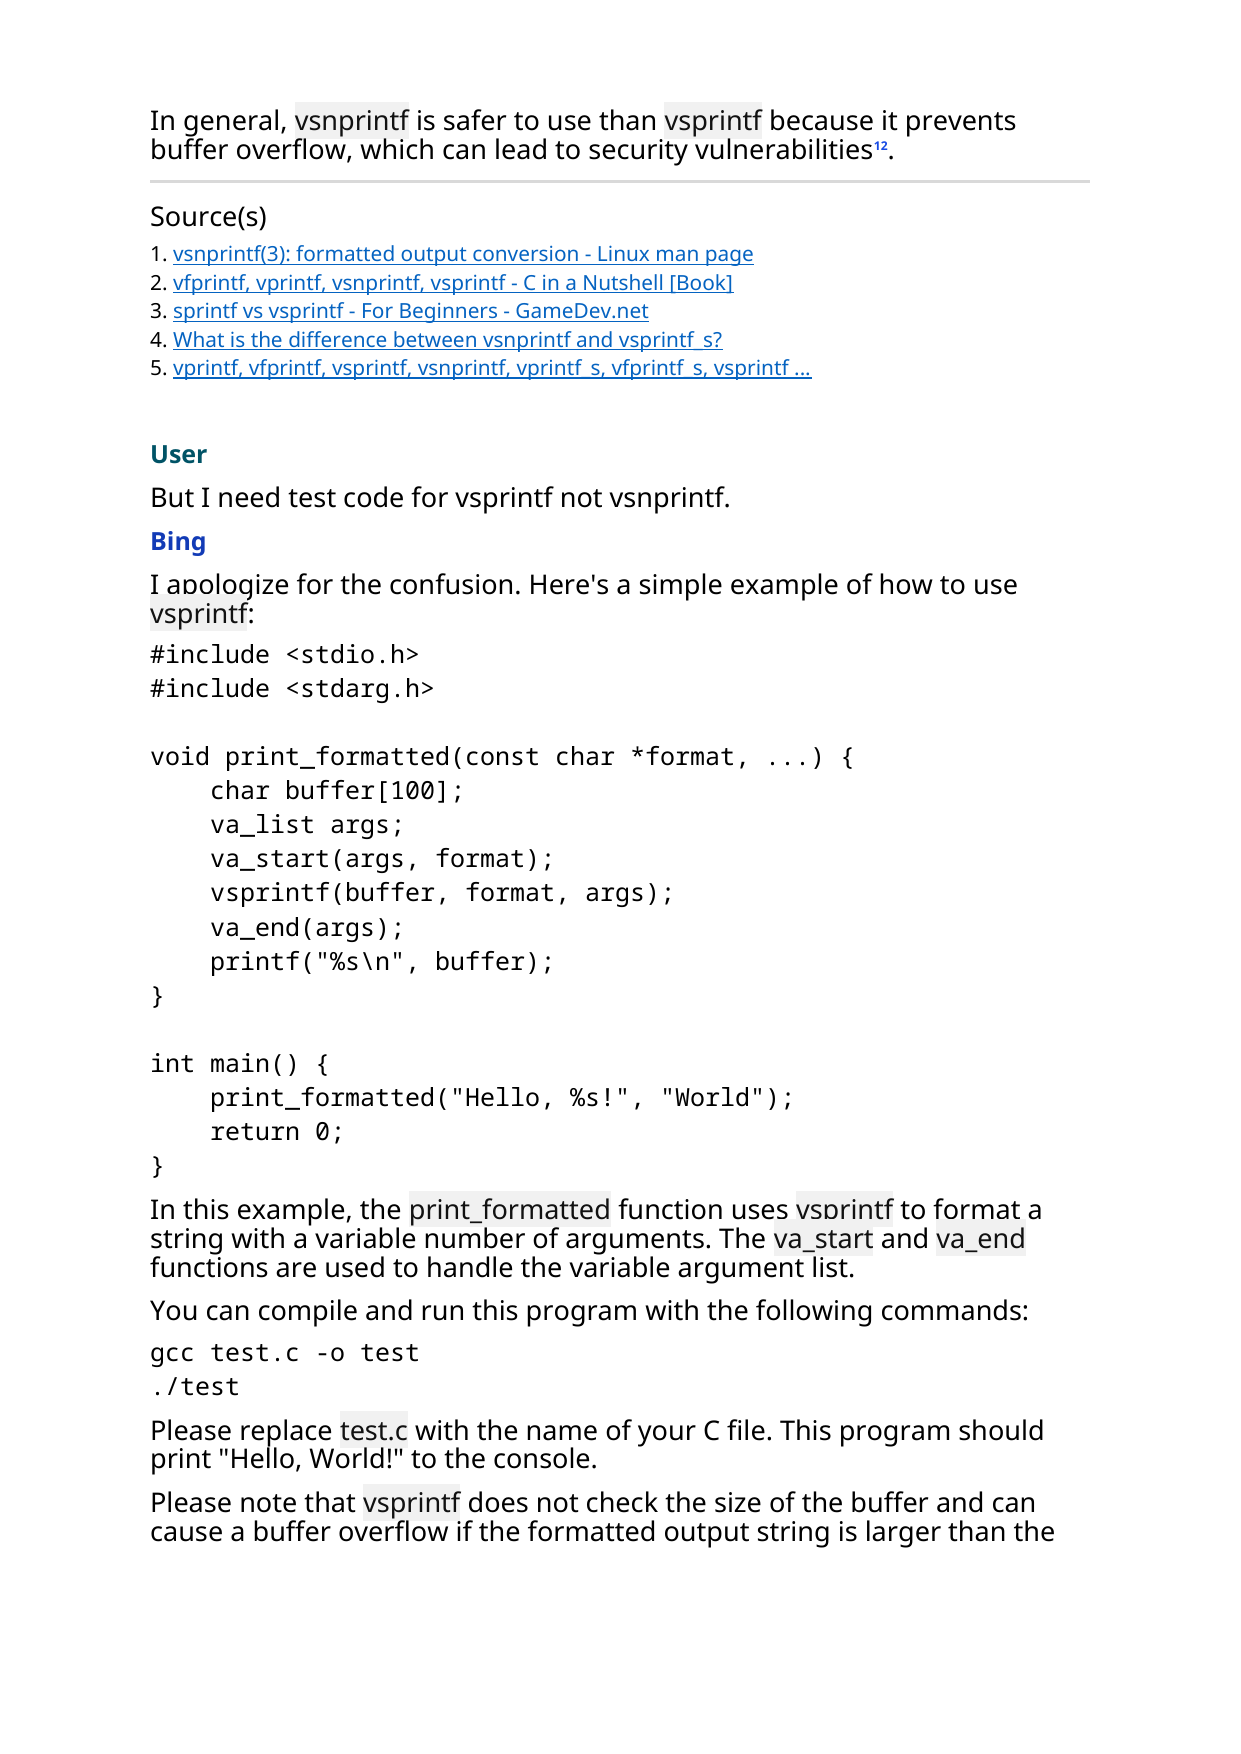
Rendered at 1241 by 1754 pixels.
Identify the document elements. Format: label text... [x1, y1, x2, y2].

text void print_formatted(const char *format, ...) { [150, 739, 1090, 773]
text You can compile and run this program with the following commands: [150, 1298, 1090, 1327]
text gcc test.c -o test [150, 1334, 1090, 1368]
text va_end(args); [150, 909, 1090, 943]
text va_list args; [150, 807, 1090, 841]
text char buffer[100]; [150, 773, 1090, 807]
text int main() { [150, 1045, 1090, 1079]
text 4. What is the difference between vsnprintf and vsprintf_s? [150, 325, 1090, 353]
text 3. sprintf vs vsprintf - For Beginners - GameDev.net [150, 296, 1090, 325]
text vsprintf(buffer, format, args); [150, 875, 1090, 909]
text #include <stdio.h> [150, 637, 1090, 671]
text 2. vfprintf, vprintf, vsnprintf, vsprintf - C in a Nutshell [Book] [150, 268, 1090, 296]
text Please replace test.c with the name of your C file. This program should print "Hello, World!" to the console. [150, 1417, 1090, 1475]
text In this example, the print_formatted function uses vsprintf to format a string with a variable number of arguments. The va_start and va_end functions are used to handle the variable argument list. [150, 1197, 1090, 1283]
text #include <stdarg.h> [150, 671, 1090, 705]
text } [150, 977, 1090, 1011]
text 5. vprintf, vfprintf, vsprintf, vsnprintf, vprintf_s, vfprintf_s, vsprintf ... [150, 353, 1090, 382]
text Source(s) [150, 183, 1090, 232]
subtitle Bing [150, 528, 1090, 557]
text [150, 1490, 1090, 1547]
text va_start(args, format); [150, 841, 1090, 875]
text In general, vsnprintf is safer to use than vsprintf because it prevents buffer overflow, which can lead to security vulnerabilities12. [150, 108, 1090, 165]
text return 0; [150, 1113, 1090, 1148]
text print_formatted("Hello, %s!", "World"); [150, 1079, 1090, 1113]
text 1. vsnprintf(3): formatted output conversion - Linux man page [150, 239, 1090, 268]
text I apologize for the confusion. Here's a simple example of how to use vsprintf: [150, 572, 1090, 629]
text } [150, 1148, 1090, 1182]
text ./test [150, 1368, 1090, 1402]
text But I need test code for vsprintf not vsnprintf. [150, 484, 1090, 513]
text printf("%s\n", buffer); [150, 943, 1090, 977]
subtitle User [150, 440, 1090, 469]
